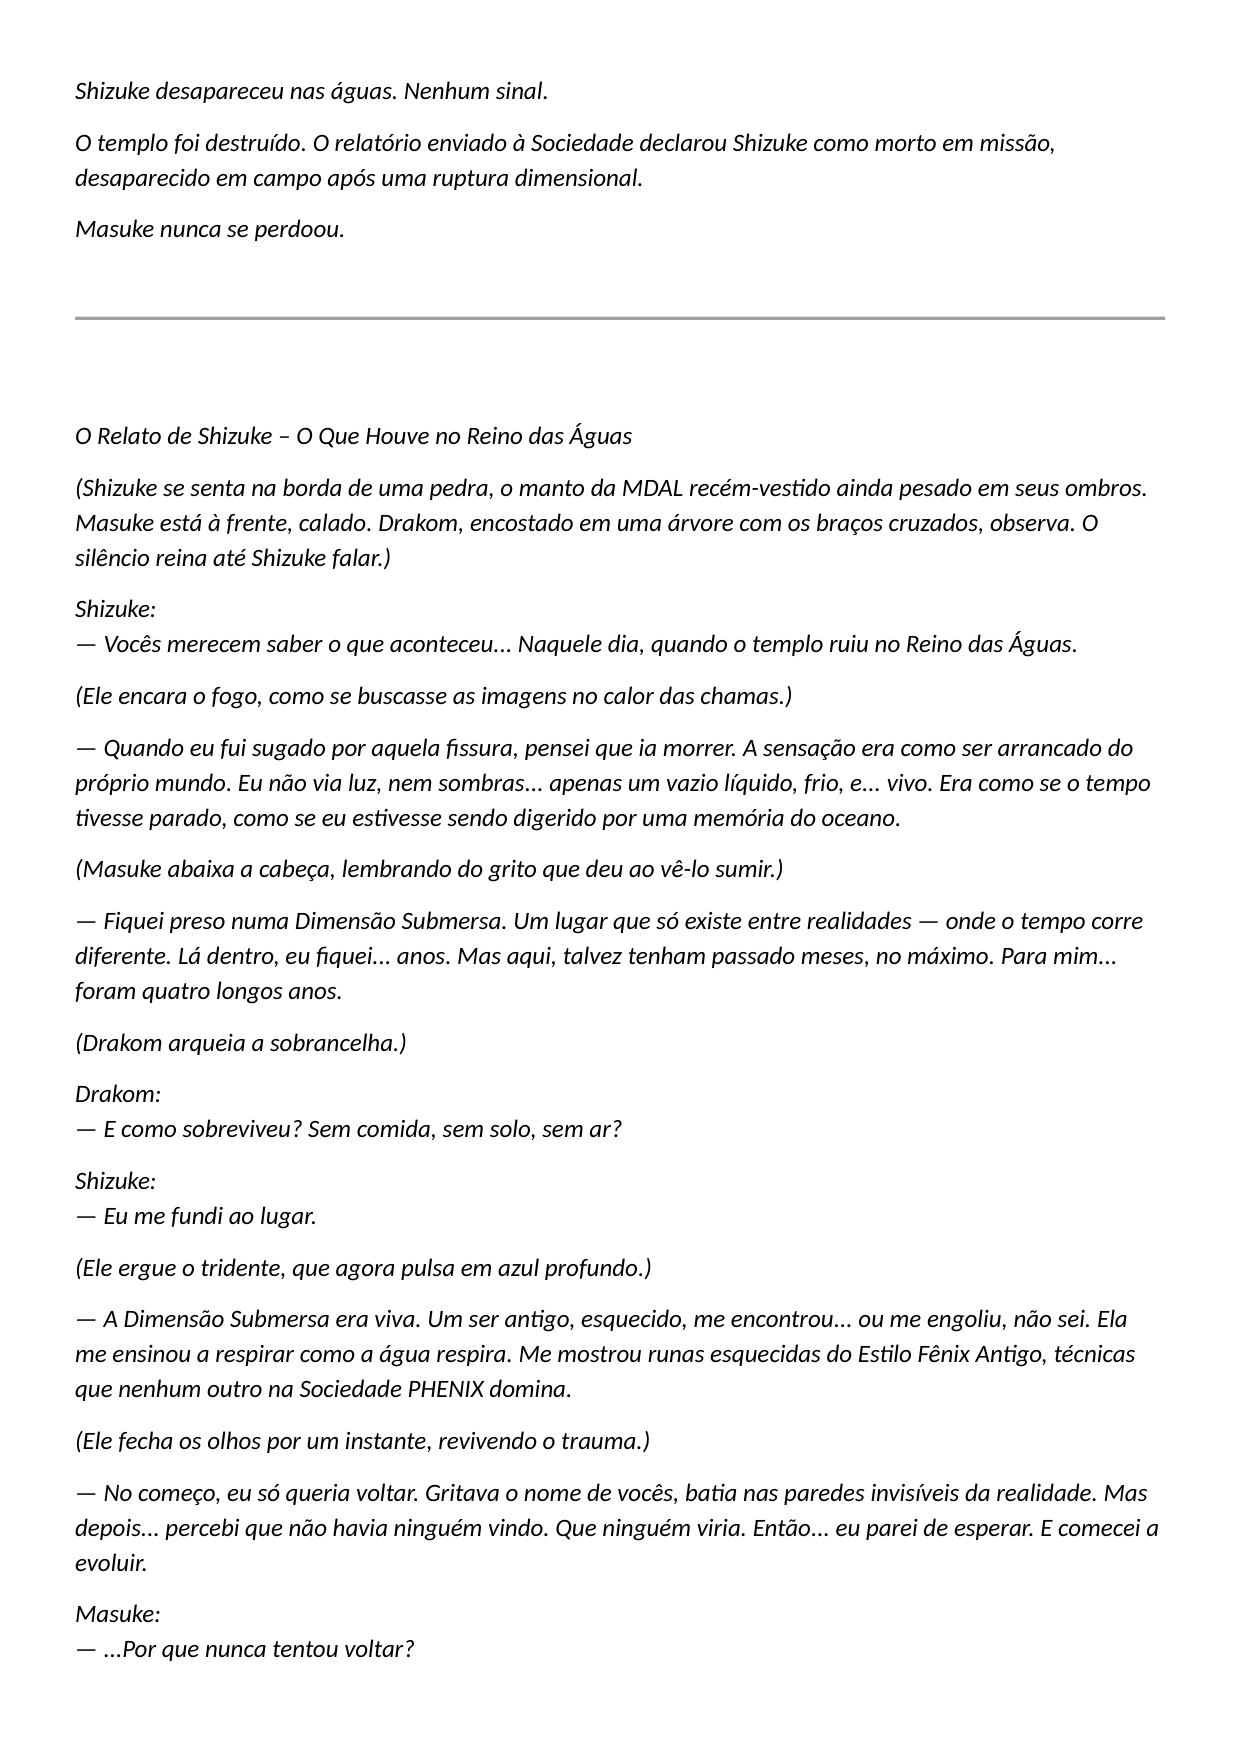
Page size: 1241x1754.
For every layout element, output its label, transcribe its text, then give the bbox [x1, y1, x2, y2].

text Shizuke desapareceu nas águas. Nenhum sinal. [75, 75, 1165, 106]
text Drakom: — E como sobreviveu? Sem comida, sem solo, sem ar? [75, 1078, 1165, 1144]
text Masuke: — ...Por que nunca tentou voltar? [75, 1598, 1165, 1664]
text (Ele fecha os olhos por um instante, revivendo o trauma.) [75, 1425, 1165, 1456]
text Shizuke: — Eu me fundi ao lugar. [75, 1165, 1165, 1231]
text — A Dimensão Submersa era viva. Um ser antigo, esquecido, me encontrou... ou me engoliu, não sei. Ela me ensinou a respirar como a água respira. Me mostrou runas esquecidas do Estilo Fênix Antigo, técnicas que nenhum outro na Sociedade PHENIX domina. [75, 1303, 1165, 1404]
text Masuke nunca se perdoou. [75, 213, 1165, 244]
text (Masuke abaixa a cabeça, lembrando do grito que deu ao vê-lo sumir.) [75, 853, 1165, 884]
text Shizuke: — Vocês merecem saber o que aconteceu... Naquele dia, quando o templo ruiu no Reino das Águas. [75, 593, 1165, 659]
text (Drakom arqueia a sobrancelha.) [75, 1027, 1165, 1057]
text (Shizuke se senta na borda de uma pedra, o manto da MDAL recém-vestido ainda pesado em seus ombros. Masuke está à frente, calado. Drakom, encostado em uma árvore com os braços cruzados, observa. O silêncio reina até Shizuke falar.) [75, 472, 1165, 572]
text O Relato de Shizuke – O Que Houve no Reino das Águas [75, 420, 1165, 451]
text (Ele encara o fogo, como se buscasse as imagens no calor das chamas.) [75, 680, 1165, 711]
text (Ele ergue o tridente, que agora pulsa em azul profundo.) [75, 1252, 1165, 1282]
text — Fiquei preso numa Dimensão Submersa. Um lugar que só existe entre realidades — onde o tempo corre diferente. Lá dentro, eu fiquei... anos. Mas aqui, talvez tenham passado meses, no máximo. Para mim... foram quatro longos anos. [75, 905, 1165, 1006]
text — No começo, eu só queria voltar. Gritava o nome de vocês, batia nas paredes invisíveis da realidade. Mas depois... percebi que não havia ninguém vindo. Que ninguém viria. Então... eu parei de esperar. E comecei a evoluir. [75, 1477, 1165, 1577]
text O templo foi destruído. O relatório enviado à Sociedade declarou Shizuke como morto em missão, desaparecido em campo após uma ruptura dimensional. [75, 127, 1165, 192]
text — Quando eu fui sugado por aquela fissura, pensei que ia morrer. A sensação era como ser arrancado do próprio mundo. Eu não via luz, nem sombras... apenas um vazio líquido, frio, e... vivo. Era como se o tempo tivesse parado, como se eu estivesse sendo digerido por uma memória do oceano. [75, 732, 1165, 832]
